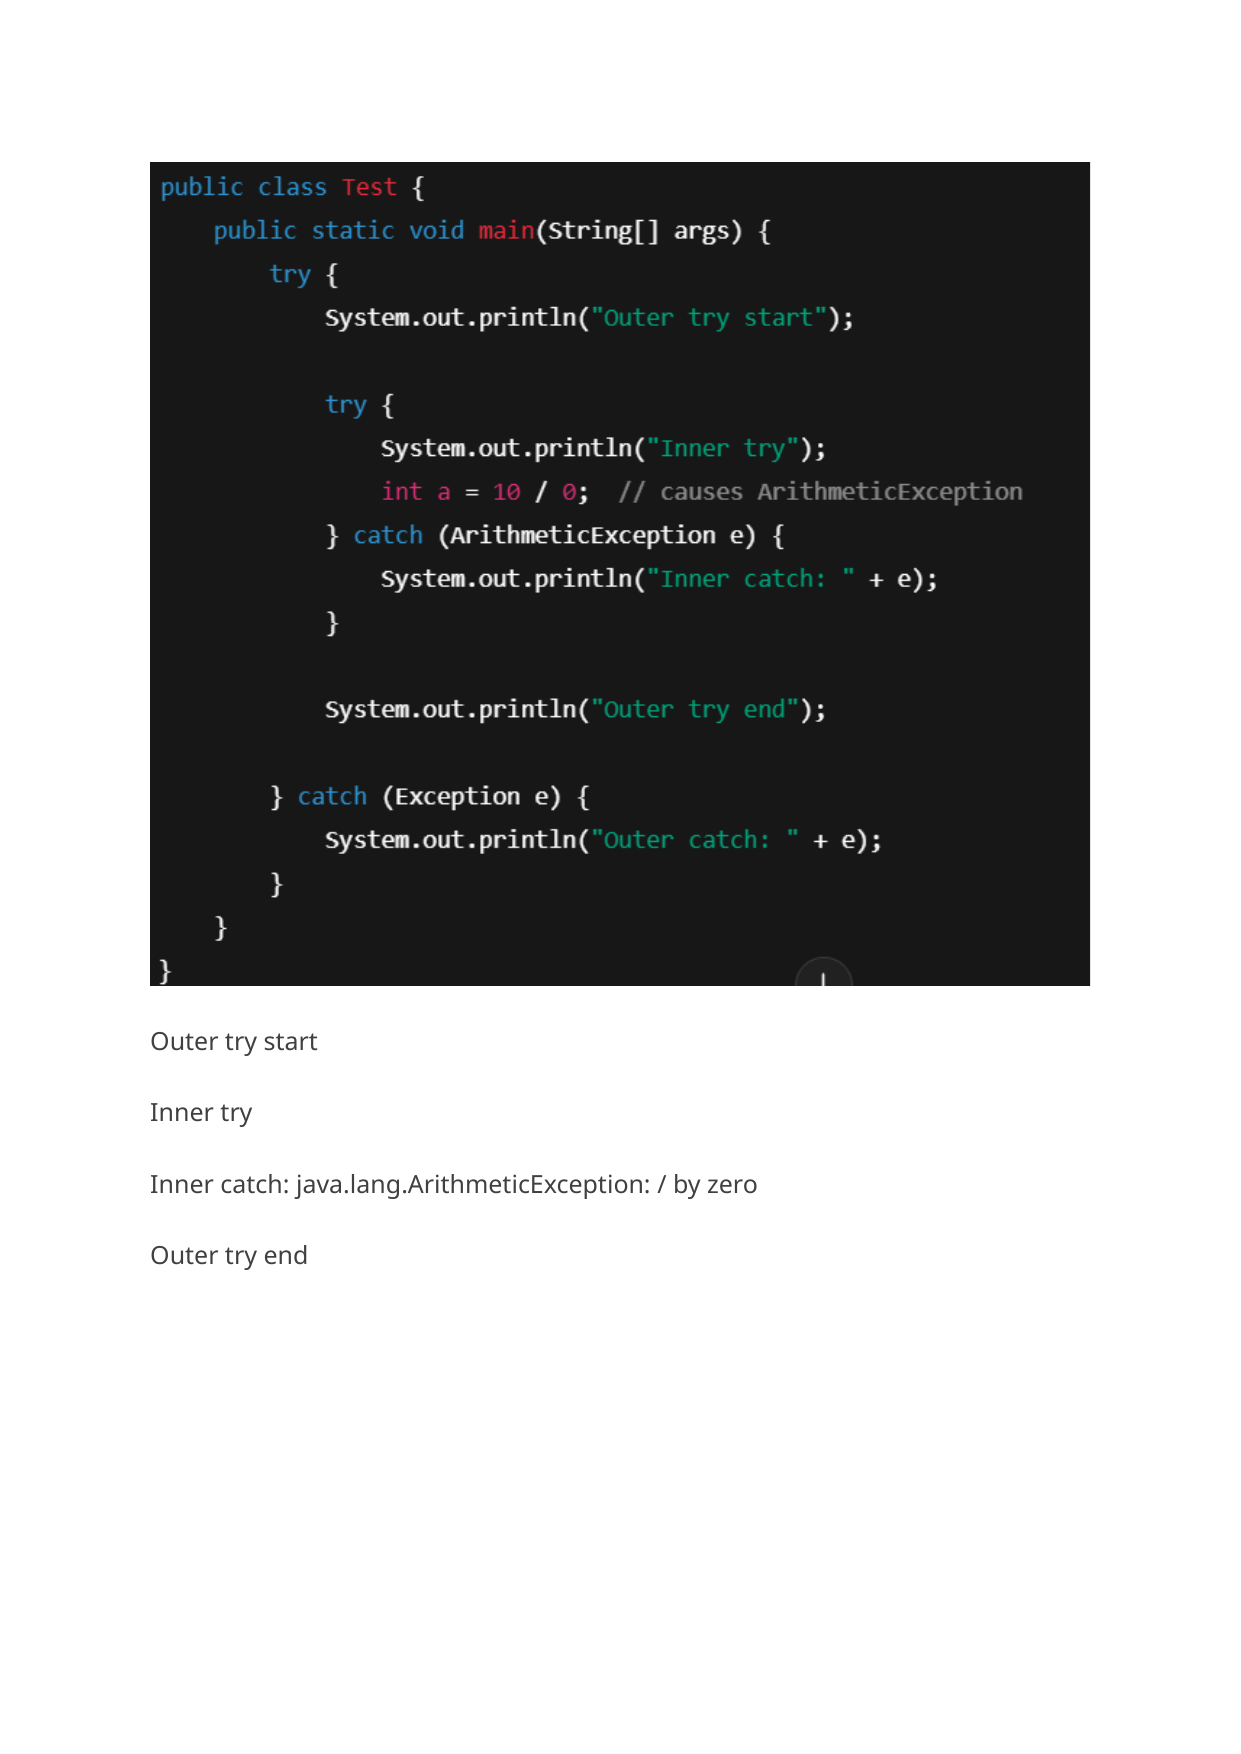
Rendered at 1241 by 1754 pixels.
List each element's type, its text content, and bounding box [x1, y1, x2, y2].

picture [150, 162, 1091, 986]
text Outer try end [150, 1238, 1090, 1272]
text Outer try start [150, 1023, 1090, 1057]
text Inner try [150, 1095, 1090, 1129]
text Inner catch: java.lang.ArithmeticException: / by zero [150, 1166, 1090, 1200]
